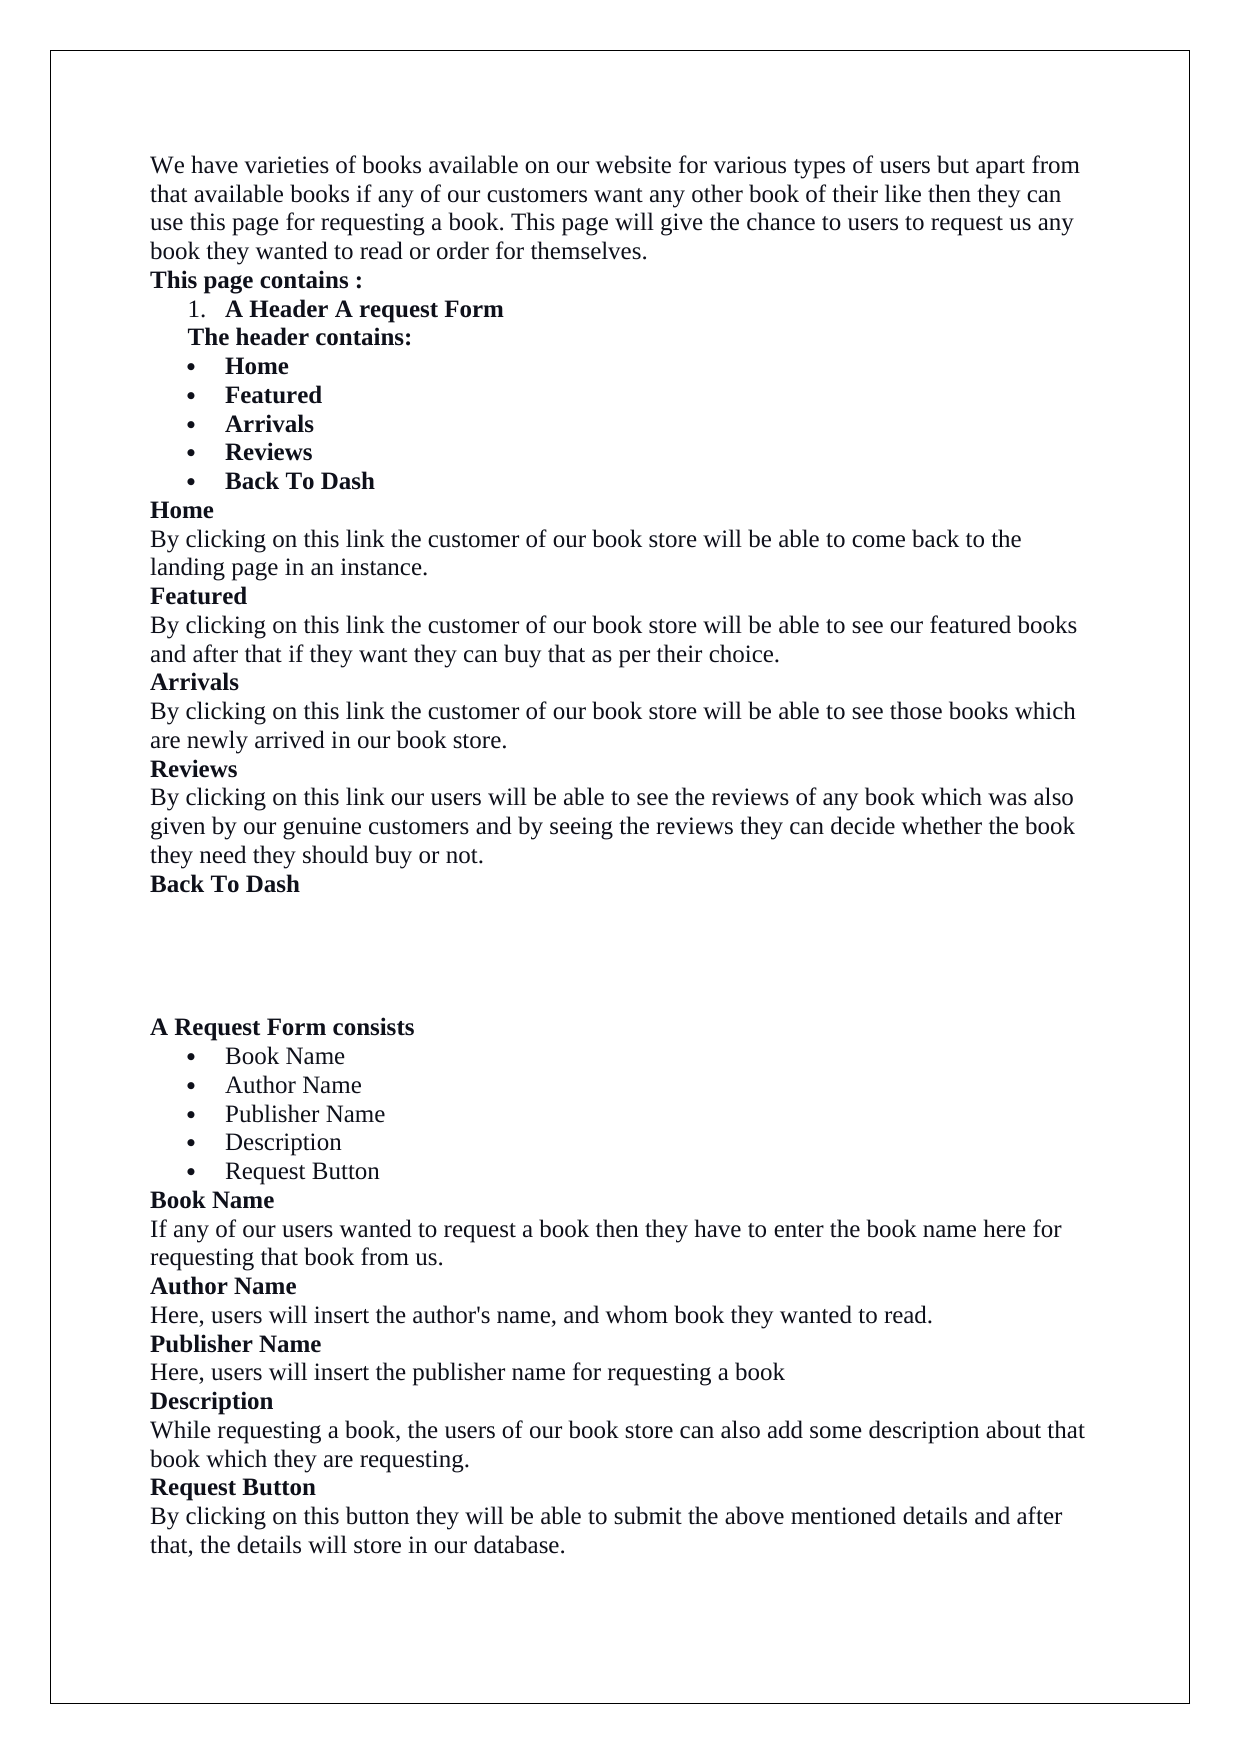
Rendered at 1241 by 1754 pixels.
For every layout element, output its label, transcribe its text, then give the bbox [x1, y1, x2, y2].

list Arrivals [187, 409, 1090, 437]
text By clicking on this button they will be able to submit the above mentioned details and after that, the details will store in our database. [150, 1501, 1090, 1559]
list Reviews [187, 437, 1090, 466]
text While requesting a book, the users of our book store can also add some description about that book which they are requesting. [150, 1415, 1090, 1472]
text The header contains: [150, 322, 1090, 351]
list Featured [187, 380, 1090, 409]
list Description [187, 1127, 1090, 1156]
list Book Name [187, 1041, 1090, 1070]
list Author Name [187, 1070, 1090, 1099]
text Back To Dash [150, 869, 1090, 897]
text Publisher Name [150, 1329, 1090, 1357]
text Home [150, 495, 1090, 524]
text This page contains : [150, 265, 1090, 294]
text If any of our users wanted to request a book then they have to enter the book name here for requesting that book from us. [150, 1214, 1090, 1271]
text By clicking on this link the customer of our book store will be able to come back to the landing page in an instance. [150, 524, 1090, 581]
text A Request Form consists [150, 1012, 1090, 1041]
text Reviews [150, 754, 1090, 782]
list A Header A request Form [187, 294, 1090, 322]
text Request Button [150, 1472, 1090, 1501]
text By clicking on this link our users will be able to see the reviews of any book which was also given by our genuine customers and by seeing the reviews they can decide whether the book they need they should buy or not. [150, 782, 1090, 869]
list Publisher Name [187, 1099, 1090, 1127]
text We have varieties of books available on our website for various types of users but apart from that available books if any of our customers want any other book of their like then they can use this page for requesting a book. This page will give the chance to users to request us any book they wanted to read or order for themselves. [150, 150, 1090, 265]
text By clicking on this link the customer of our book store will be able to see those books which are newly arrived in our book store. [150, 696, 1090, 754]
text By clicking on this link the customer of our book store will be able to see our featured books and after that if they want they can buy that as per their choice. [150, 610, 1090, 667]
text Here, users will insert the publisher name for requesting a book [150, 1357, 1090, 1386]
text Arrivals [150, 667, 1090, 696]
text Description [150, 1386, 1090, 1415]
list Back To Dash [187, 466, 1090, 495]
text Author Name [150, 1271, 1090, 1300]
list Home [187, 351, 1090, 380]
text Featured [150, 581, 1090, 610]
text Book Name [150, 1185, 1090, 1214]
text Here, users will insert the author's name, and whom book they wanted to read. [150, 1300, 1090, 1329]
list Request Button [187, 1156, 1090, 1185]
